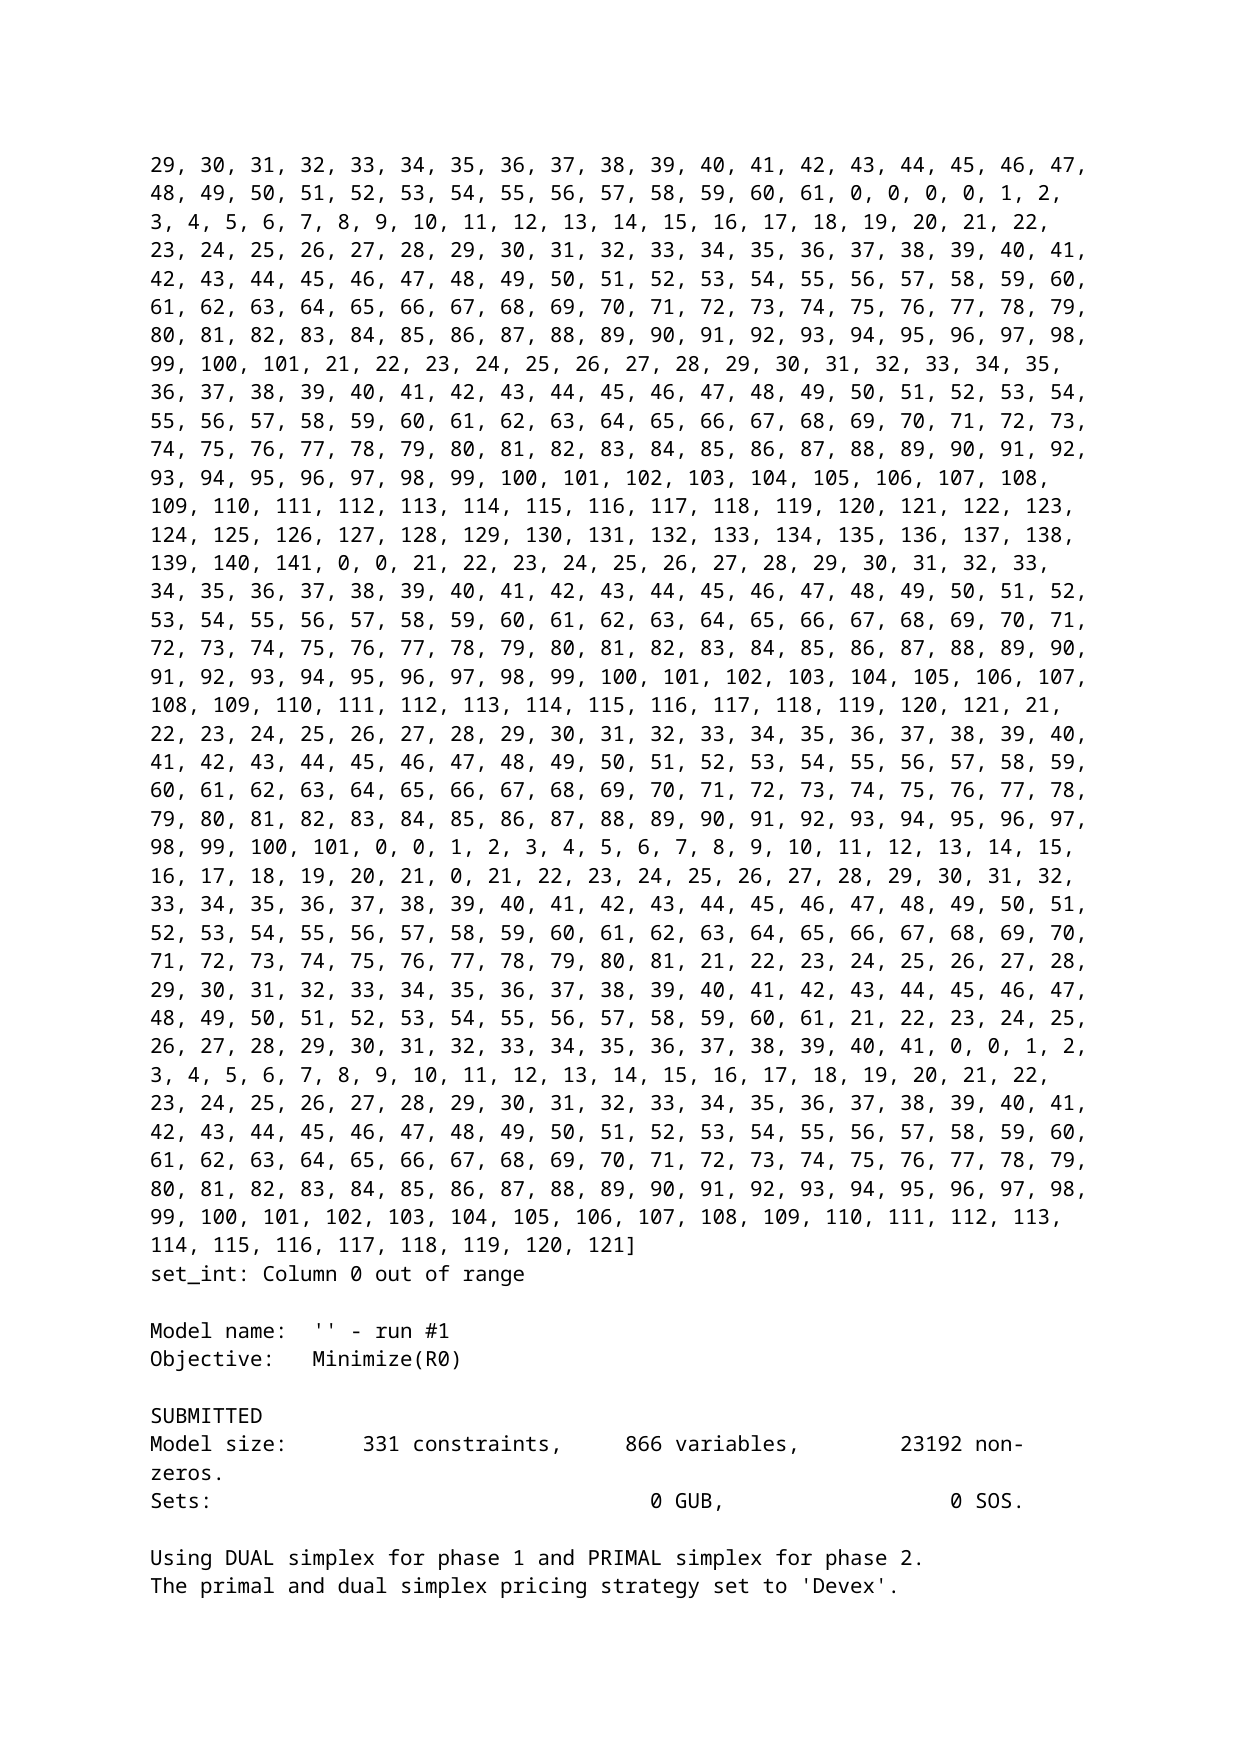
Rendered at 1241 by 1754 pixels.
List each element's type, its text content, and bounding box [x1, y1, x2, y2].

text Model name: '' - run #1 [150, 1316, 1090, 1344]
text Objective: Minimize(R0) [150, 1344, 1090, 1373]
text The primal and dual simplex pricing strategy set to 'Devex'. [150, 1571, 1090, 1599]
text SUBMITTED [150, 1401, 1090, 1429]
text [150, 150, 1090, 1259]
text set_int: Column 0 out of range [150, 1259, 1090, 1287]
text Sets: 0 GUB, 0 SOS. [150, 1486, 1090, 1514]
text Using DUAL simplex for phase 1 and PRIMAL simplex for phase 2. [150, 1543, 1090, 1571]
text Model size: 331 constraints, 866 variables, 23192 non-zeros. [150, 1429, 1090, 1486]
